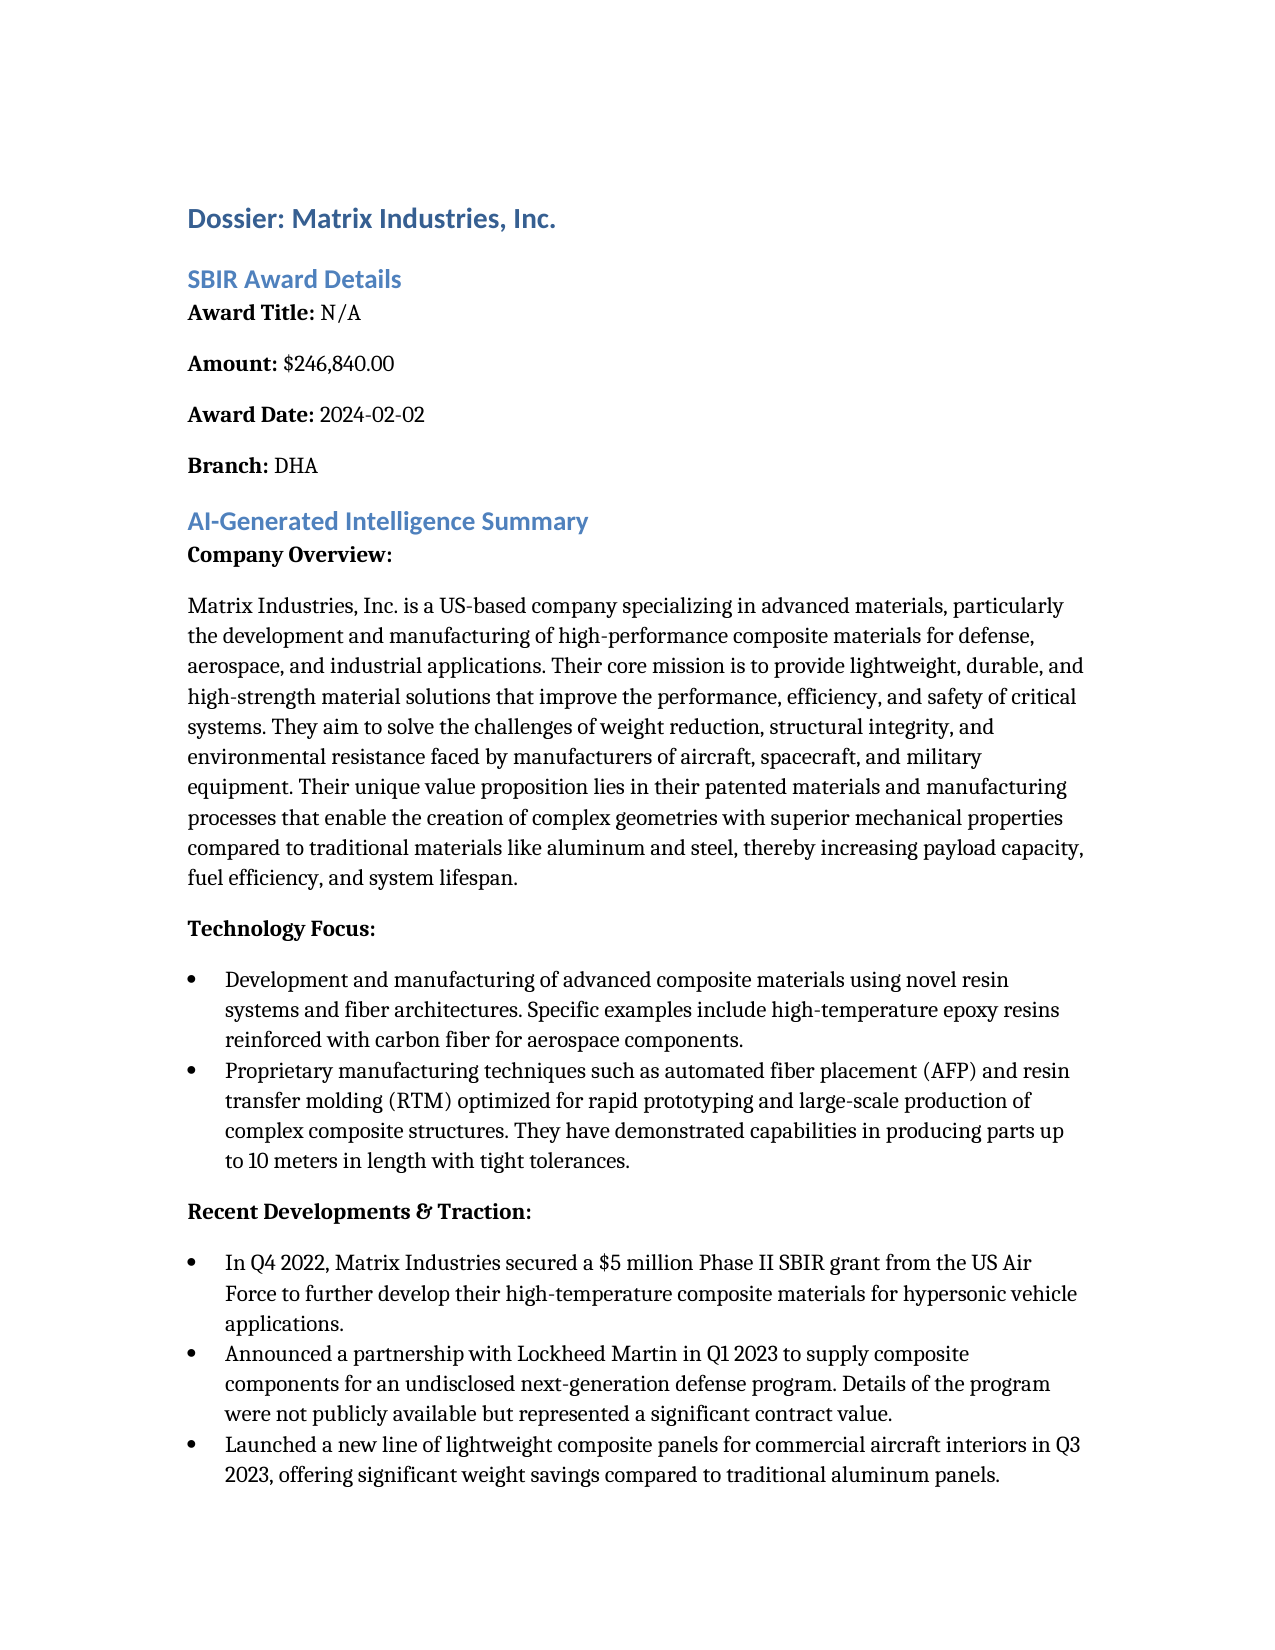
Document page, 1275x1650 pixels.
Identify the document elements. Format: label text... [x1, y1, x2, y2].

text Award Title: N/A [187, 300, 1087, 326]
text Matrix Industries, Inc. is a US-based company specializing in advanced materials, particularly the development and manufacturing of high-performance composite materials for defense, aerospace, and industrial applications. Their core mission is to provide lightweight, durable, and high-strength material solutions that improve the performance, efficiency, and safety of critical systems. They aim to solve the challenges of weight reduction, structural integrity, and environmental resistance faced by manufacturers of aircraft, spacecraft, and military equipment. Their unique value proposition lies in their patented materials and manufacturing processes that enable the creation of complex geometries with superior mechanical properties compared to traditional materials like aluminum and steel, thereby increasing payload capacity, fuel efficiency, and system lifespan. [187, 593, 1087, 891]
list Proprietary manufacturing techniques such as automated fiber placement (AFP) and resin transfer molding (RTM) optimized for rapid prototyping and large-scale production of complex composite structures. They have demonstrated capabilities in producing parts up to 10 meters in length with tight tolerances. [187, 1057, 1087, 1174]
text Company Overview: [187, 542, 1087, 568]
text Amount: $246,840.00 [187, 351, 1087, 377]
list Development and manufacturing of advanced composite materials using novel resin systems and fiber architectures. Specific examples include high-temperature epoxy resins reinforced with carbon fiber for aerospace components. [187, 967, 1087, 1053]
subtitle Dossier: Matrix Industries, Inc. [187, 200, 1087, 236]
subtitle SBIR Award Details [187, 262, 1087, 295]
subtitle AI-Generated Intelligence Summary [187, 504, 1087, 537]
text Recent Developments & Traction: [187, 1199, 1087, 1225]
list Launched a new line of lightweight composite panels for commercial aircraft interiors in Q3 2023, offering significant weight savings compared to traditional aluminum panels. [187, 1431, 1087, 1488]
text Technology Focus: [187, 916, 1087, 942]
list Announced a partnership with Lockheed Martin in Q1 2023 to supply composite components for an undisclosed next-generation defense program. Details of the program were not publicly available but represented a significant contract value. [187, 1341, 1087, 1427]
list In Q4 2022, Matrix Industries secured a $5 million Phase II SBIR grant from the US Air Force to further develop their high-temperature composite materials for hypersonic vehicle applications. [187, 1250, 1087, 1337]
text Branch: DHA [187, 453, 1087, 479]
text Award Date: 2024-02-02 [187, 402, 1087, 428]
